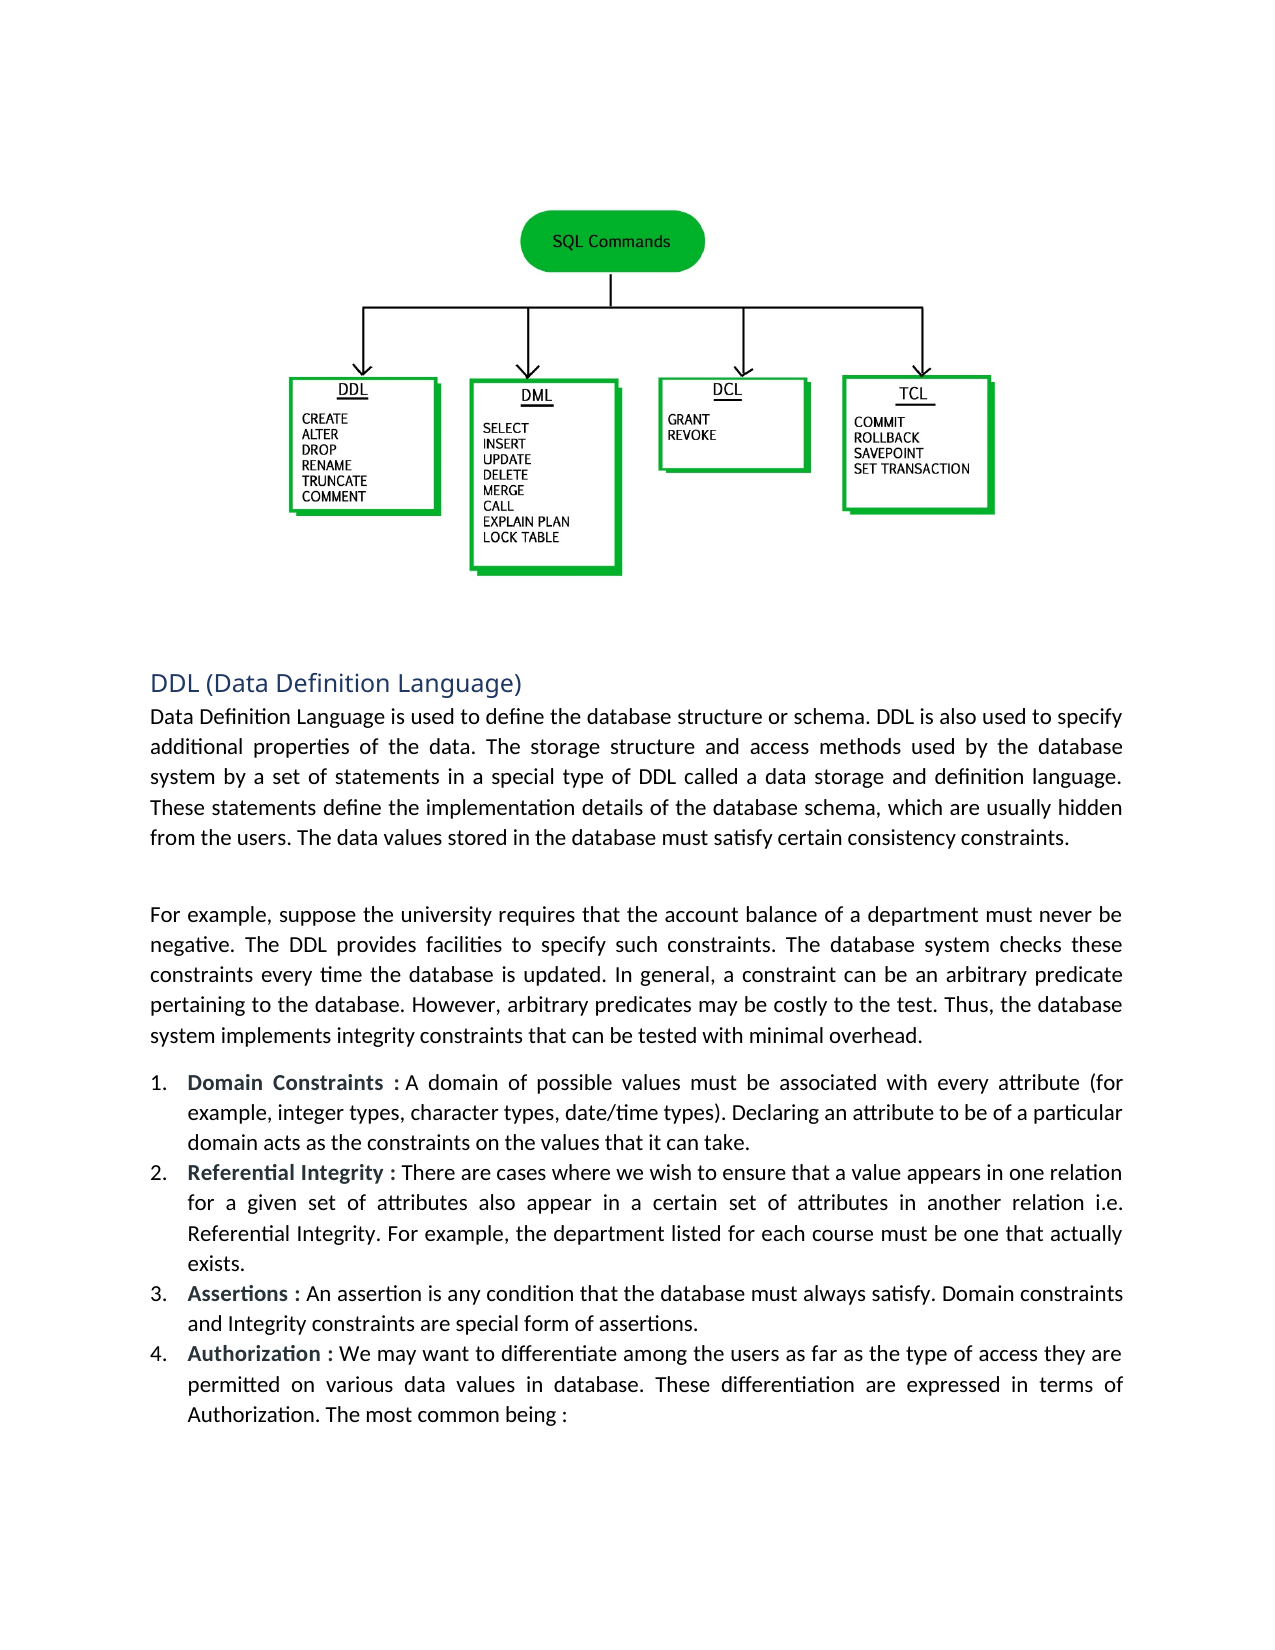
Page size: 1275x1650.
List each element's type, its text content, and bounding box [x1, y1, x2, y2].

text Data Definition Language is used to define the database structure or schema. DDL is also used to specify additional properties of the data. The storage structure and access methods used by the database system by a set of statements in a special type of DDL called a data storage and definition language. These statements define the implementation details of the database schema, which are usually hidden from the users. The data values stored in the database must satisfy certain consistency constraints. [150, 702, 1125, 851]
list Domain Constraints : A domain of possible values must be associated with every attribute (for example, integer types, character types, date/time types). Declaring an attribute to be of a particular domain acts as the constraints on the values that it can take. [150, 1068, 1125, 1156]
list Referential Integrity : There are cases where we wish to ensure that a value appears in one relation for a given set of attributes also appear in a certain set of attributes in another relation i.e. Referential Integrity. For example, the department listed for each course must be one that actually exists. [150, 1158, 1125, 1277]
picture [229, 180, 1046, 647]
list Assertions : An assertion is any condition that the database must always satisfy. Domain constraints and Integrity constraints are special form of assertions. [150, 1279, 1125, 1337]
text For example, suppose the university requires that the account balance of a department must never be negative. The DDL provides facilities to specify such constraints. The database system checks these constraints every time the database is updated. In general, a constraint can be an arbitrary predicate pertaining to the database. However, arbitrary predicates may be costly to the test. Thus, the database system implements integrity constraints that can be tested with minimal overhead. [150, 870, 1125, 1049]
list Authorization : We may want to differentiate among the users as far as the type of access they are permitted on various data values in database. These differentiation are expressed in terms of Authorization. The most common being : [150, 1339, 1125, 1428]
subtitle DDL (Data Definition Language) [150, 665, 1125, 699]
